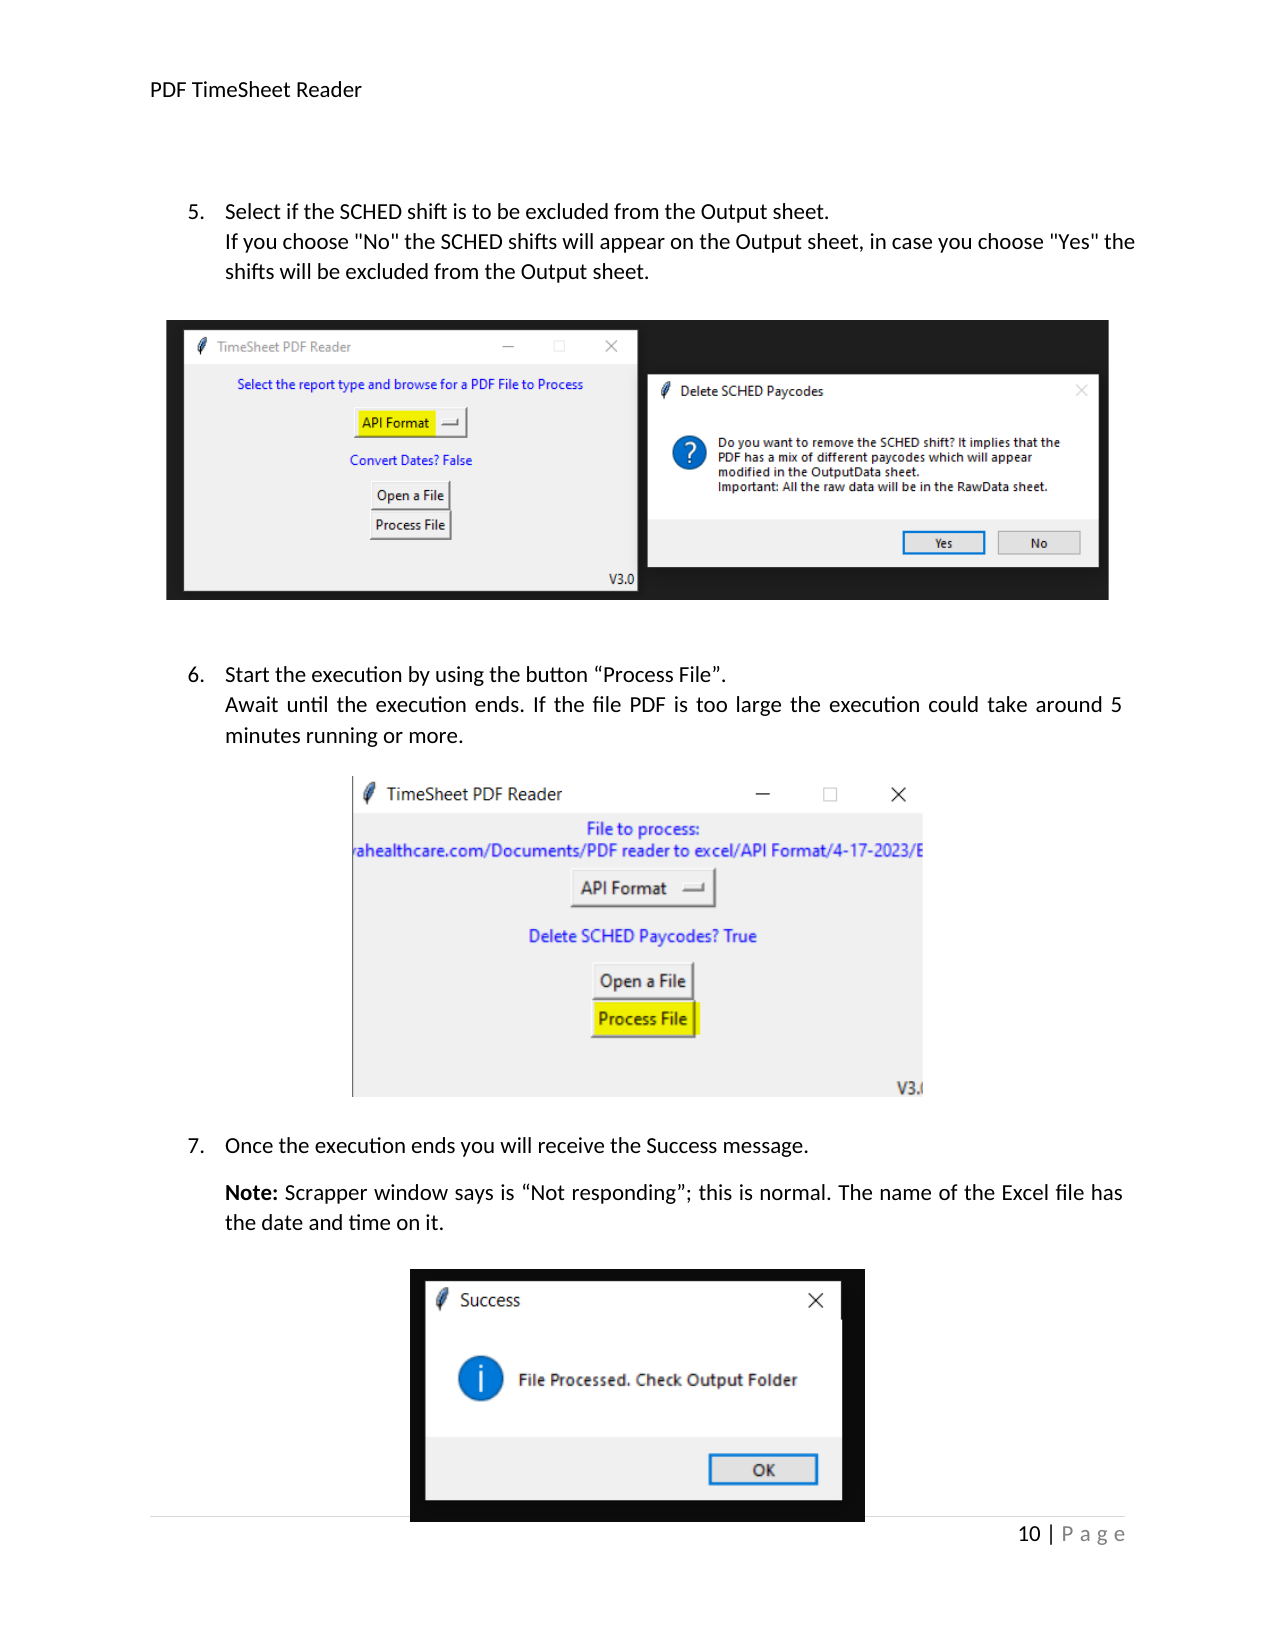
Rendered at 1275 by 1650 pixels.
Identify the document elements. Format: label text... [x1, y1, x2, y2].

picture [166, 320, 1109, 600]
list Await until the execution ends. If the file PDF is too large the execution could take around 5 minutes running or more. [225, 691, 1125, 749]
list Select if the SCHED shift is to be excluded from the Output sheet. [187, 197, 1153, 225]
list Start the execution by using the button “Process File”. [187, 660, 1125, 688]
text Note: Scrapper window says is “Not responding”; this is normal. The name of the Excel file has the date and time on it. [225, 1178, 1125, 1236]
picture [410, 1269, 865, 1522]
list Once the execution ends you will receive the Success message. [187, 1131, 1125, 1159]
picture [352, 776, 923, 1097]
